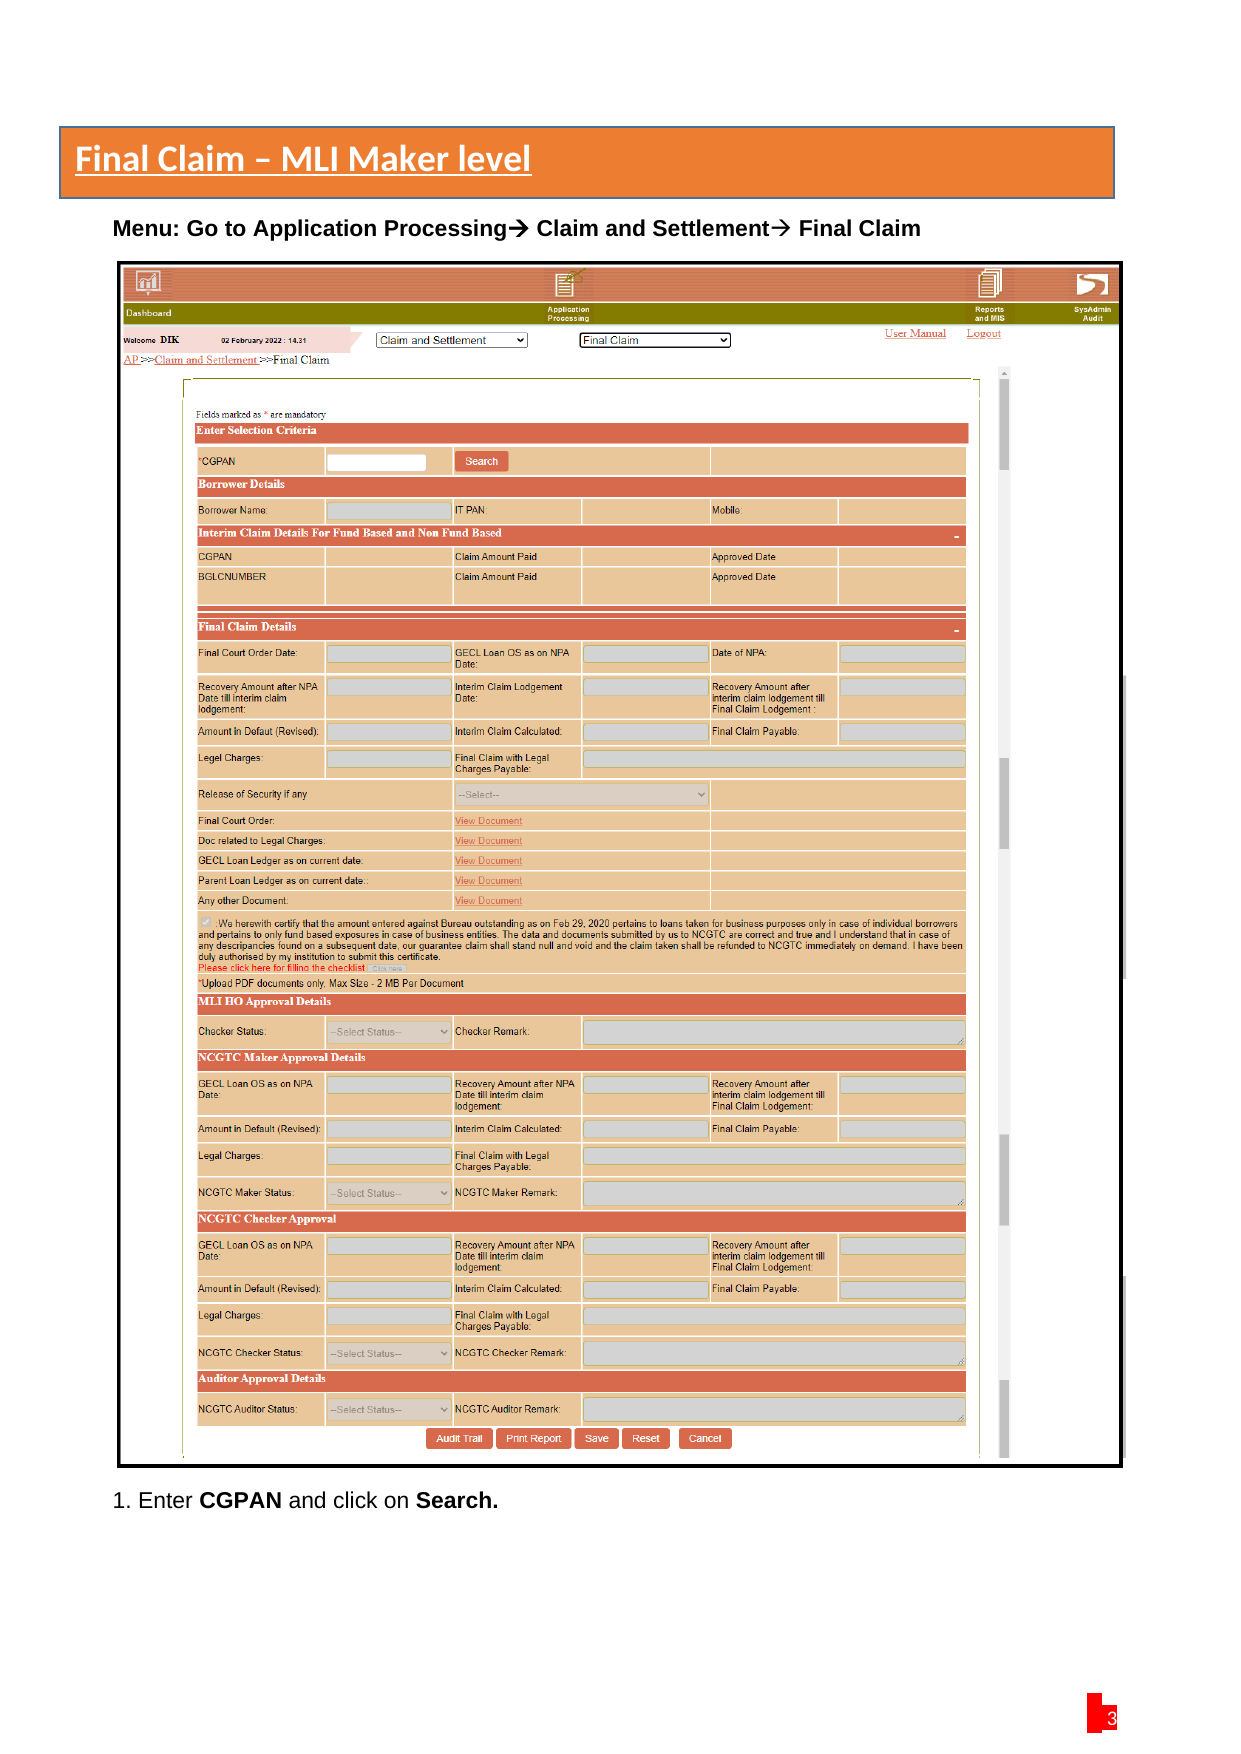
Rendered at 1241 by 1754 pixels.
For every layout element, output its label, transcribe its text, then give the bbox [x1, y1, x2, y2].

text Menu: Go to Application Processing Claim and Settlement Final Claim [112, 215, 1128, 241]
text 1. Enter CGPAN and click on Search. [112, 1487, 1128, 1513]
picture [112, 256, 1127, 1472]
